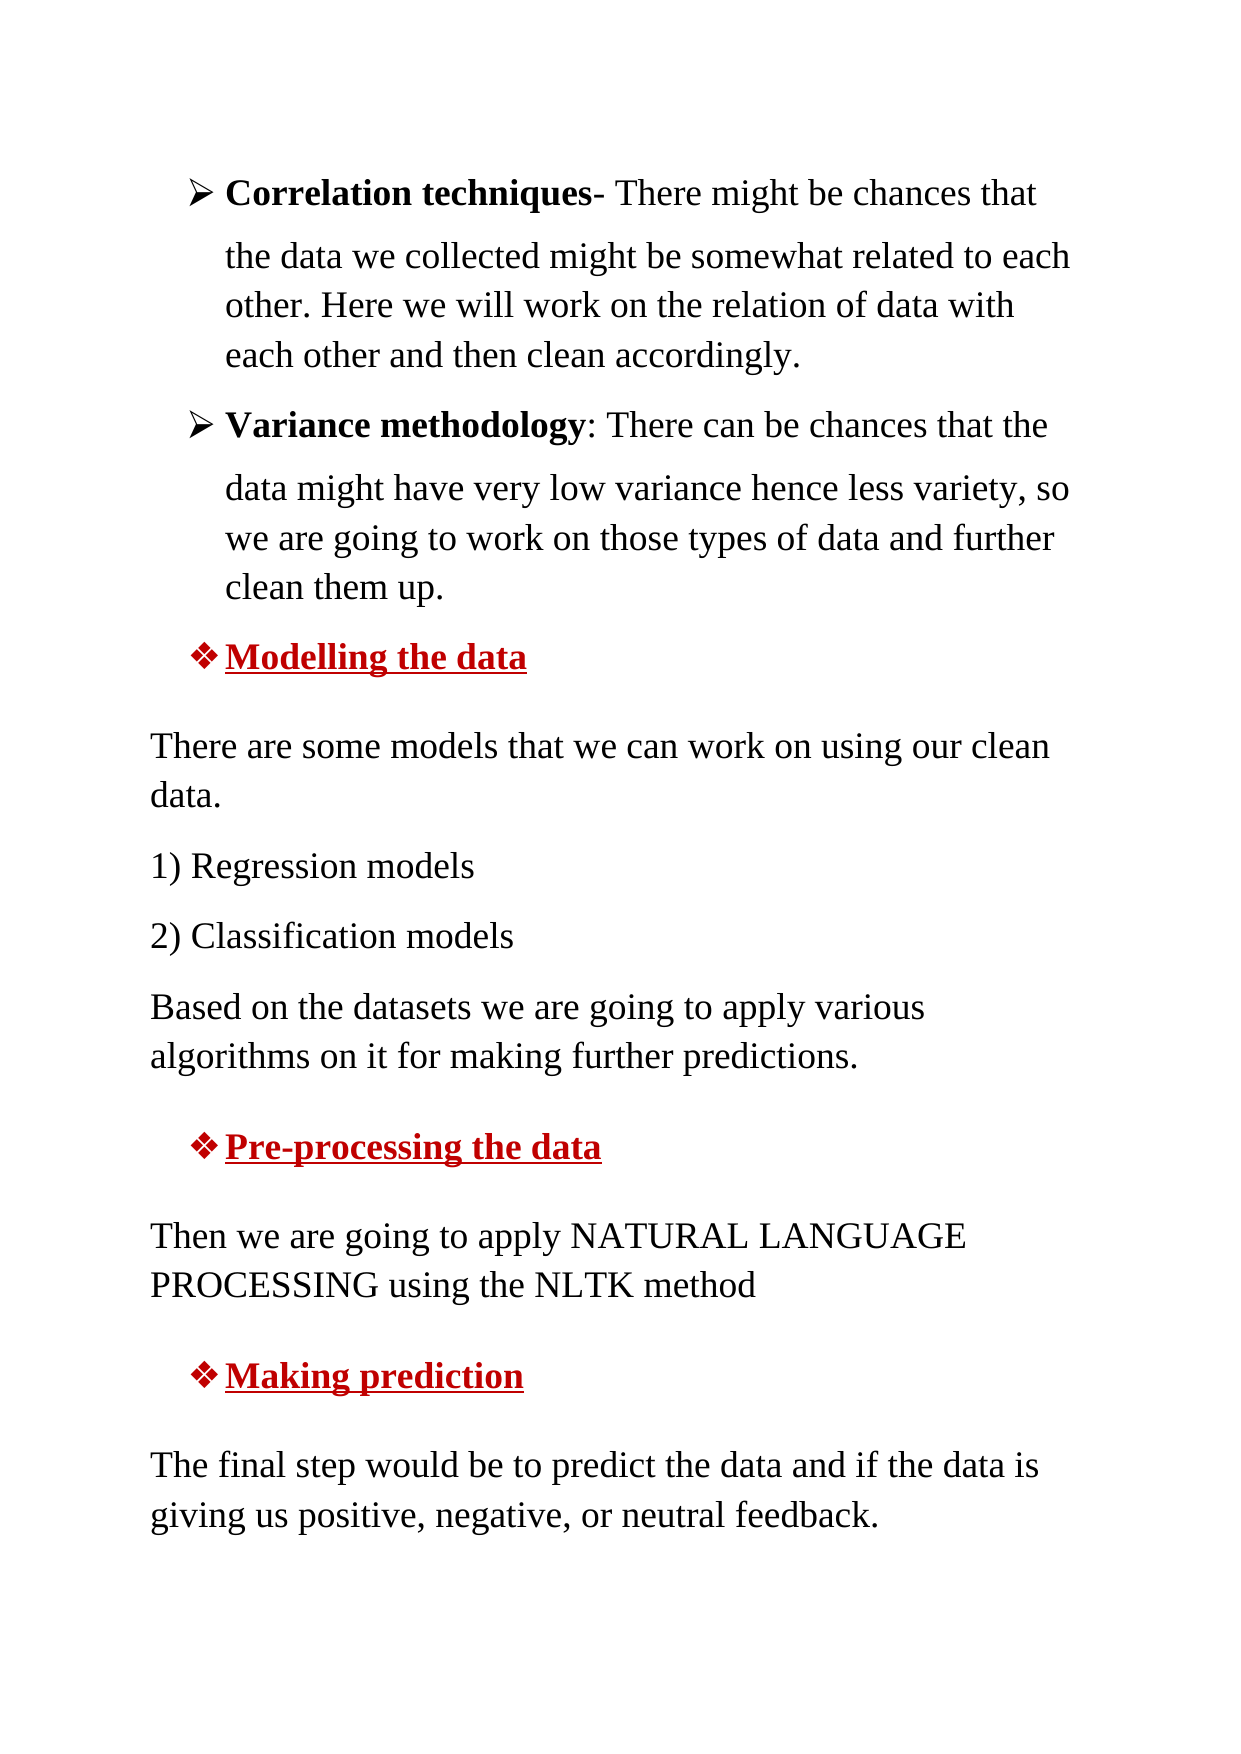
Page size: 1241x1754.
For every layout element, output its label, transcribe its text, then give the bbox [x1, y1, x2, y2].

list Making prediction [187, 1333, 1090, 1410]
list Pre-processing the data [187, 1104, 1090, 1181]
text The final step would be to predict the data and if the data is giving us positive, negative, or neutral feedback. [150, 1442, 1090, 1535]
list Modelling the data [187, 614, 1090, 691]
text There are some models that we can work on using our clean data. [150, 723, 1090, 816]
list Variance methodology: There can be chances that the data might have very low variance hence less variety, so we are going to work on those types of data and further clean them up. [187, 382, 1090, 608]
text 1) Regression models [150, 843, 1090, 886]
text Then we are going to apply NATURAL LANGUAGE PROCESSING using the NLTK method [150, 1213, 1090, 1306]
list Correlation techniques- There might be chances that the data we collected might be somewhat related to each other. Here we will work on the relation of data with each other and then clean accordingly. [187, 150, 1090, 376]
text 2) Classification models [150, 914, 1090, 957]
text Based on the datasets we are going to apply various algorithms on it for making further predictions. [150, 984, 1090, 1077]
